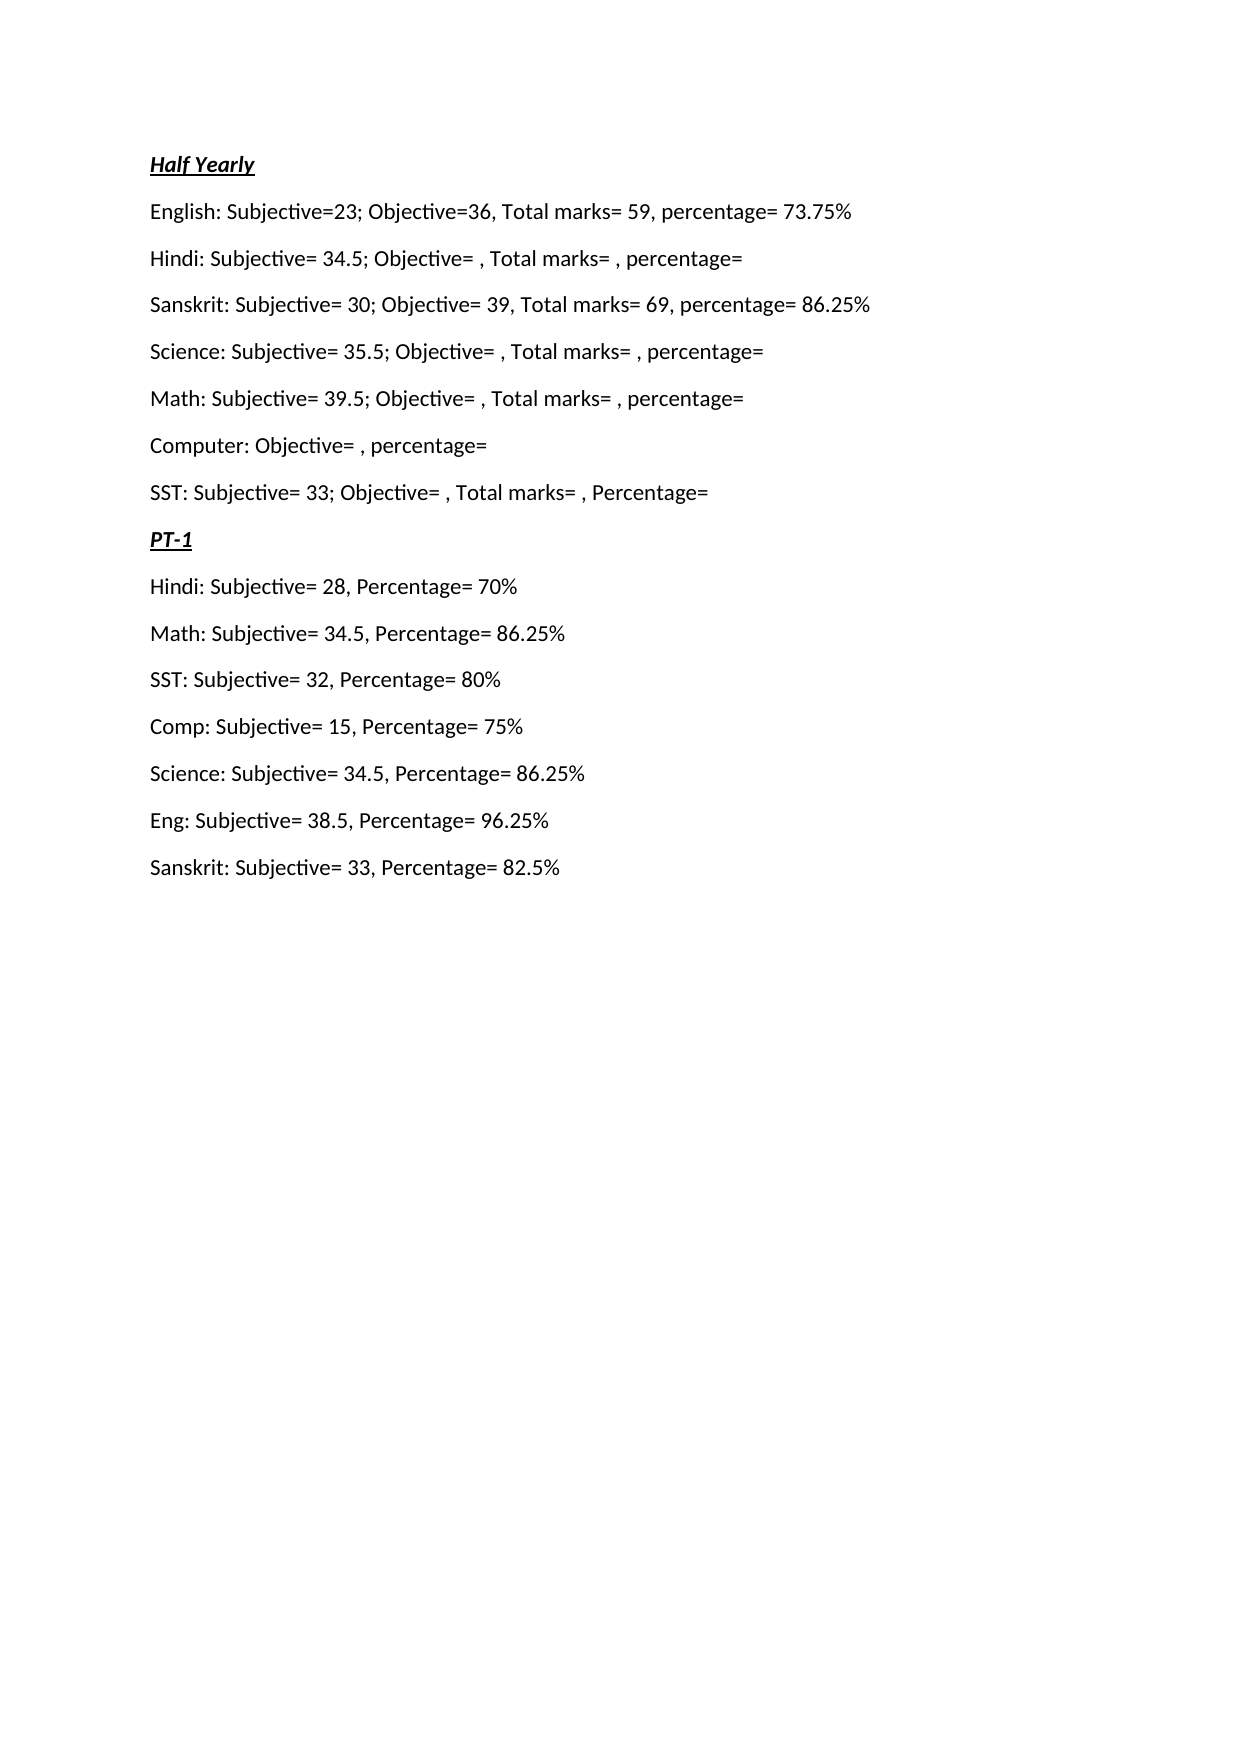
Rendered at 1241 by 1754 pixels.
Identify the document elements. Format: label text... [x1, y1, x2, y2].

text PT-1 [150, 525, 1090, 553]
text Computer: Objective= , percentage= [150, 431, 1090, 459]
text Eng: Subjective= 38.5, Percentage= 96.25% [150, 806, 1090, 834]
text English: Subjective=23; Objective=36, Total marks= 59, percentage= 73.75% [150, 197, 1090, 225]
text Sanskrit: Subjective= 33, Percentage= 82.5% [150, 853, 1090, 881]
text Science: Subjective= 34.5, Percentage= 86.25% [150, 759, 1090, 787]
text Sanskrit: Subjective= 30; Objective= 39, Total marks= 69, percentage= 86.25% [150, 291, 1090, 319]
text Hindi: Subjective= 34.5; Objective= , Total marks= , percentage= [150, 244, 1090, 272]
text Half Yearly [150, 150, 1090, 178]
text Science: Subjective= 35.5; Objective= , Total marks= , percentage= [150, 337, 1090, 366]
text Comp: Subjective= 15, Percentage= 75% [150, 712, 1090, 741]
text Hindi: Subjective= 28, Percentage= 70% [150, 572, 1090, 600]
text Math: Subjective= 34.5, Percentage= 86.25% [150, 619, 1090, 647]
text SST: Subjective= 33; Objective= , Total marks= , Percentage= [150, 478, 1090, 506]
text SST: Subjective= 32, Percentage= 80% [150, 666, 1090, 694]
text Math: Subjective= 39.5; Objective= , Total marks= , percentage= [150, 384, 1090, 412]
